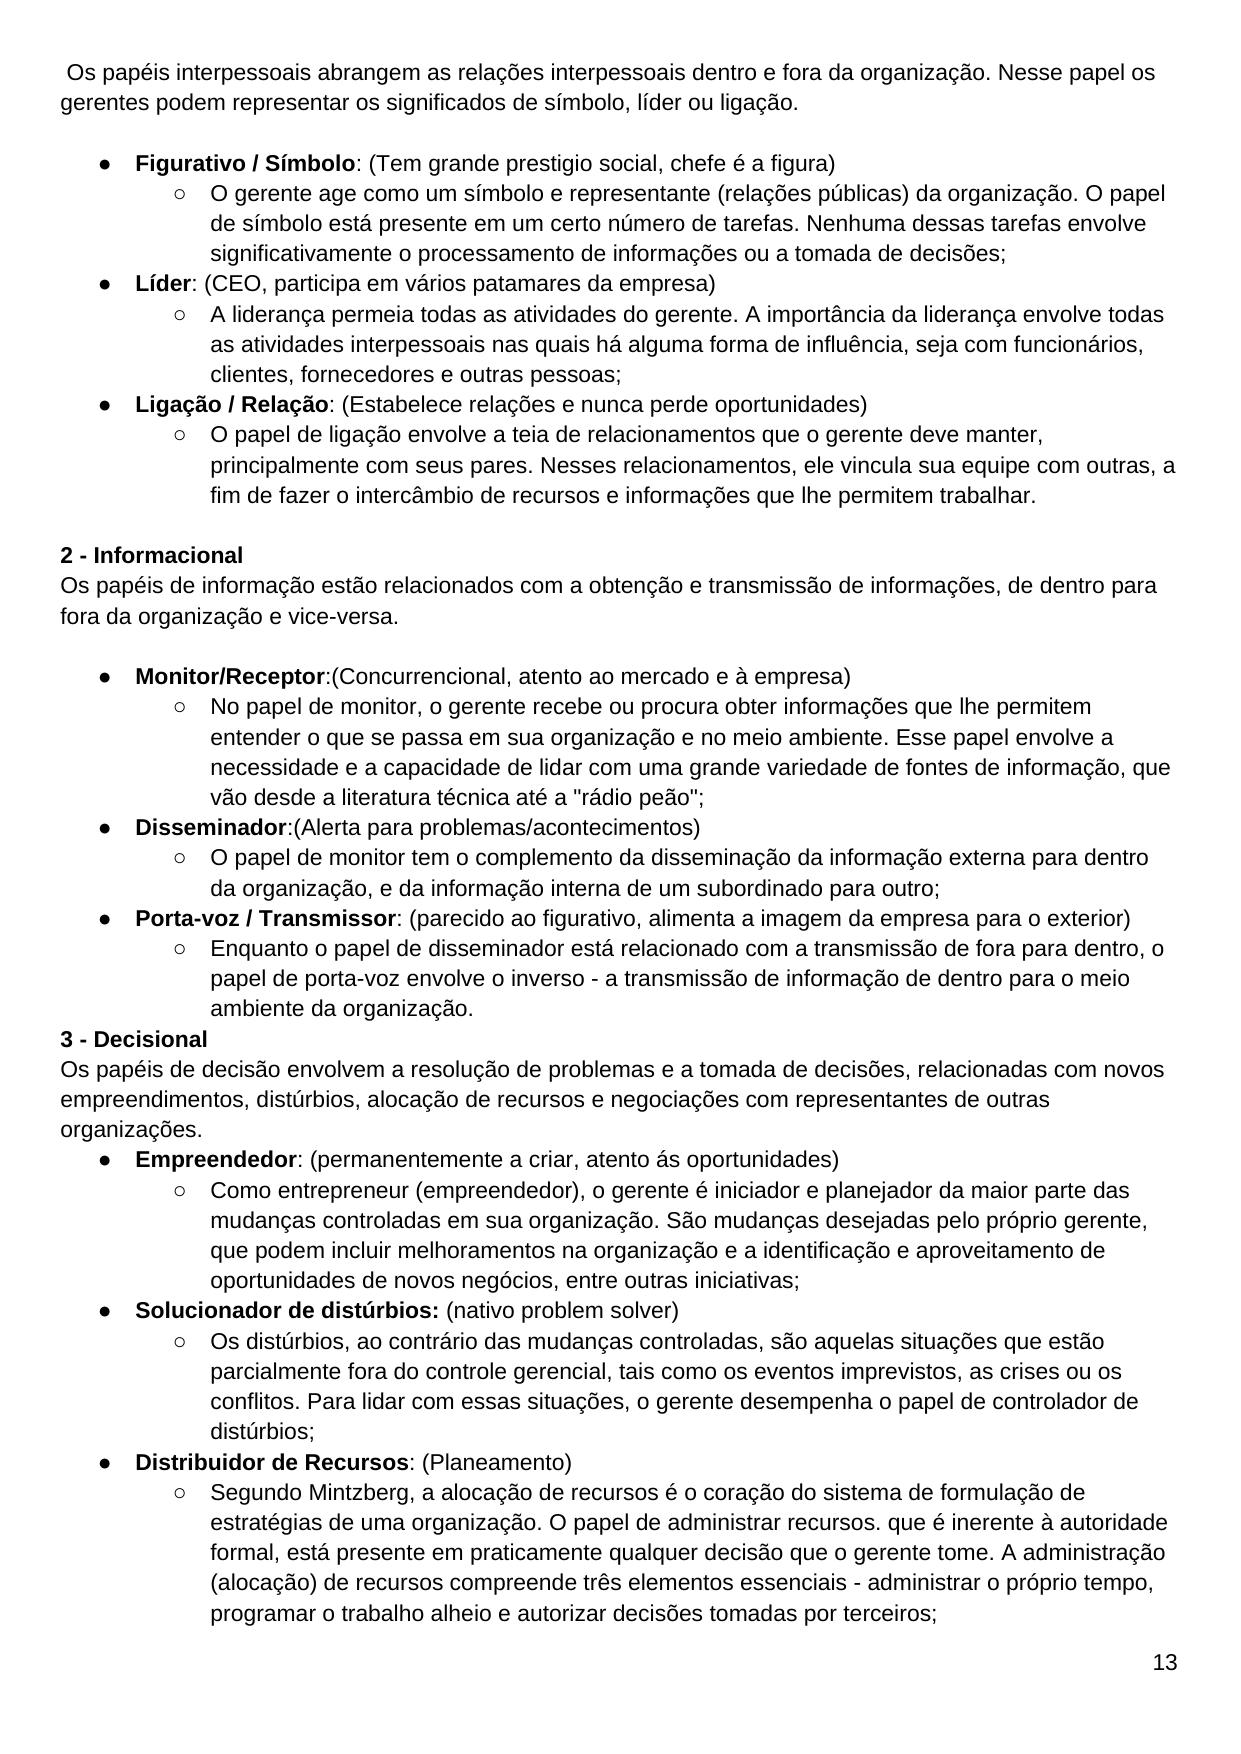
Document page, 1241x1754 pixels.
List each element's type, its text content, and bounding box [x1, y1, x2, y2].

text 2 - Informacional [60, 542, 1178, 569]
list Disseminador:(Alerta para problemas/acontecimentos) [98, 814, 1178, 841]
list No papel de monitor, o gerente recebe ou procura obter informações que lhe permitem entender o que se passa em sua organização e no meio ambiente. Esse papel envolve a necessidade e a capacidade de lidar com uma grande variedade de fontes de informação, que vão desde a literatura técnica até a "rádio peão"; [173, 693, 1178, 810]
text Os papéis de informação estão relacionados com a obtenção e transmissão de informações, de dentro para fora da organização e vice-versa. [60, 572, 1178, 629]
list Porta-voz / Transmissor: (parecido ao figurativo, alimenta a imagem da empresa para o exterior) [98, 905, 1178, 931]
list Empreendedor: (permanentemente a criar, atento ás oportunidades) [98, 1146, 1178, 1173]
list O papel de monitor tem o complemento da disseminação da informação externa para dentro da organização, e da informação interna de um subordinado para outro; [173, 844, 1178, 901]
list O gerente age como um símbolo e representante (relações públicas) da organização. O papel de símbolo está presente em um certo número de tarefas. Nenhuma dessas tarefas envolve significativamente o processamento de informações ou a tomada de decisões; [173, 180, 1178, 267]
list Como entrepreneur (empreendedor), o gerente é iniciador e planejador da maior parte das mudanças controladas em sua organização. São mudanças desejadas pelo próprio gerente, que podem incluir melhoramentos na organização e a identificação e aproveitamento de oportunidades de novos negócios, entre outras iniciativas; [173, 1177, 1178, 1294]
text 3 - Decisional [60, 1026, 1178, 1052]
list Segundo Mintzberg, a alocação de recursos é o coração do sistema de formulação de estratégias de uma organização. O papel de administrar recursos. que é inerente à autoridade formal, está presente em praticamente qualquer decisão que o gerente tome. A administração (alocação) de recursos compreende três elementos essenciais - administrar o próprio tempo, programar o trabalho alheio e autorizar decisões tomadas por terceiros; [173, 1479, 1178, 1626]
text Os papéis interpessoais abrangem as relações interpessoais dentro e fora da organização. Nesse papel os gerentes podem representar os significados de símbolo, líder ou ligação. [60, 59, 1178, 116]
text Os papéis de decisão envolvem a resolução de problemas e a tomada de decisões, relacionadas com novos empreendimentos, distúrbios, alocação de recursos e negociações com representantes de outras organizações. [60, 1056, 1178, 1143]
list Monitor/Receptor:(Concurrencional, atento ao mercado e à empresa) [98, 663, 1178, 689]
list Ligação / Relação: (Estabelece relações e nunca perde oportunidades) [98, 391, 1178, 418]
list A liderança permeia todas as atividades do gerente. A importância da liderança envolve todas as atividades interpessoais nas quais há alguma forma de influência, seja com funcionários, clientes, fornecedores e outras pessoas; [173, 301, 1178, 387]
list Enquanto o papel de disseminador está relacionado com a transmissão de fora para dentro, o papel de porta-voz envolve o inverso - a transmissão de informação de dentro para o meio ambiente da organização. [173, 935, 1178, 1022]
list O papel de ligação envolve a teia de relacionamentos que o gerente deve manter, principalmente com seus pares. Nesses relacionamentos, ele vincula sua equipe com outras, a fim de fazer o intercâmbio de recursos e informações que lhe permitem trabalhar. [173, 421, 1178, 508]
list Os distúrbios, ao contrário das mudanças controladas, são aquelas situações que estão parcialmente fora do controle gerencial, tais como os eventos imprevistos, as crises ou os conflitos. Para lidar com essas situações, o gerente desempenha o papel de controlador de distúrbios; [173, 1328, 1178, 1445]
list Líder: (CEO, participa em vários patamares da empresa) [98, 270, 1178, 297]
list Figurativo / Símbolo: (Tem grande prestigio social, chefe é a figura) [98, 149, 1178, 176]
list Distribuidor de Recursos: (Planeamento) [98, 1448, 1178, 1475]
list Solucionador de distúrbios: (nativo problem solver) [98, 1297, 1178, 1324]
